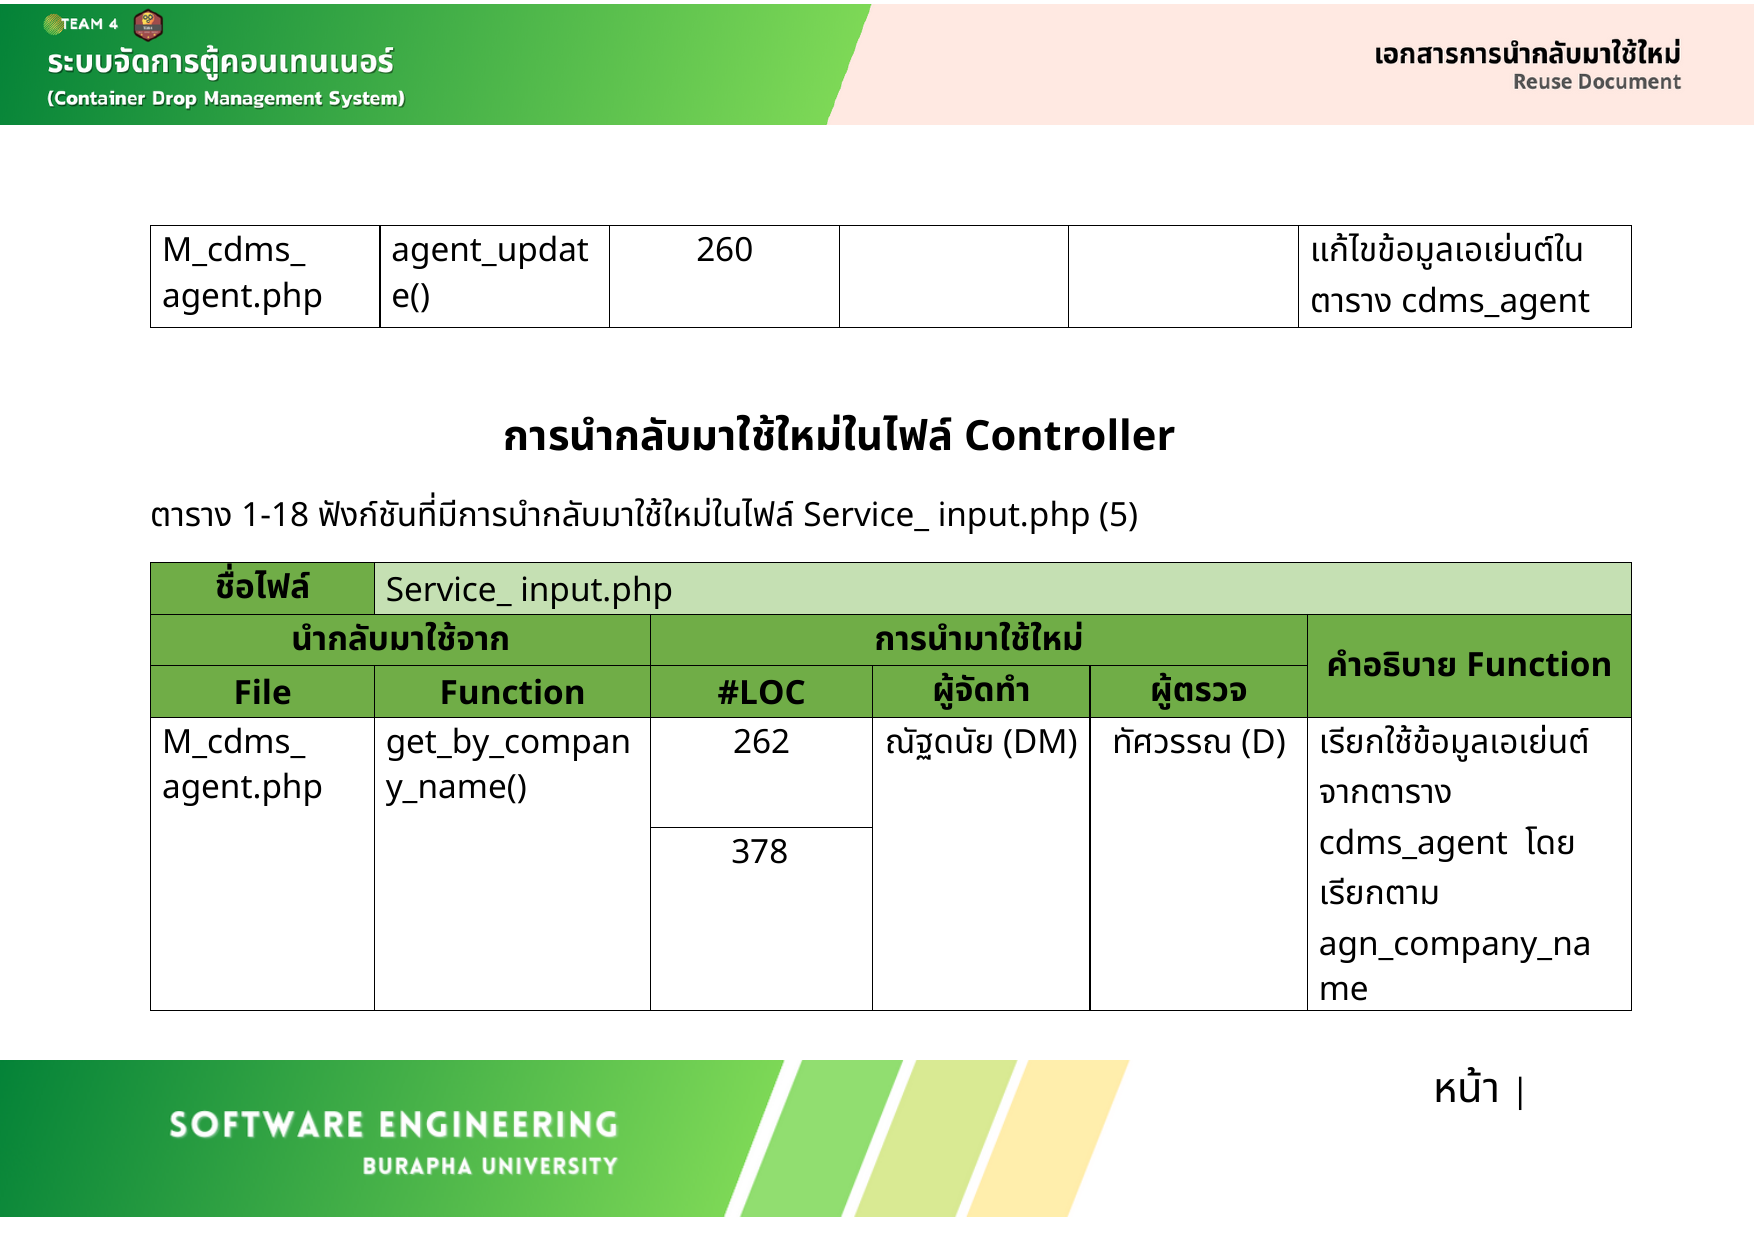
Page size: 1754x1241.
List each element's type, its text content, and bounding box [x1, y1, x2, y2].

table_cell คำอธิบาย Function [1308, 615, 1631, 717]
table_cell Function [375, 666, 650, 717]
picture [0, 1060, 1754, 1217]
table_cell 378 [651, 828, 872, 1010]
table_cell แก้ไขข้อมูลเอเย่นต์ในตาราง cdms_agent [1299, 226, 1631, 327]
table_cell M_cdms_ agent.php [151, 718, 374, 1010]
table_header Service_ input.php [375, 563, 1631, 614]
text ตาราง 1-18 ฟังก์ชันที่มีการนำกลับมาใช้ใหม่ในไฟล์ Service_ input.php (5) [150, 491, 1529, 542]
table_cell ณัฐดนัย (DM) [873, 718, 1089, 1010]
picture [0, 4, 1754, 125]
table_header ชื่อไฟล์ [151, 563, 374, 614]
table_cell get_by_company_name() [375, 718, 650, 1010]
table_cell นำกลับมาใช้จาก [151, 615, 650, 665]
table_cell 260 [610, 226, 839, 327]
text การนำกลับมาใช้ใหม่ในไฟล์ Controller [150, 406, 1529, 469]
table_cell เรียกใช้ข้อมูลเอเย่นต์จากตาราง cdms_agent โดยเรียกตาม agn_company_name [1308, 718, 1631, 1010]
table_cell M_cdms_ agent.php [151, 226, 379, 327]
table_cell ผู้จัดทำ [873, 666, 1089, 717]
table_cell #LOC [651, 666, 872, 717]
table_cell 262 [651, 718, 872, 827]
table_cell การนำมาใช้ใหม่ [651, 615, 1307, 665]
table_cell File [151, 666, 374, 717]
table_cell ผู้ตรวจ [1091, 666, 1307, 717]
table_cell agent_update() [381, 226, 609, 327]
table_cell ทัศวรรณ (D) [1091, 718, 1307, 1010]
